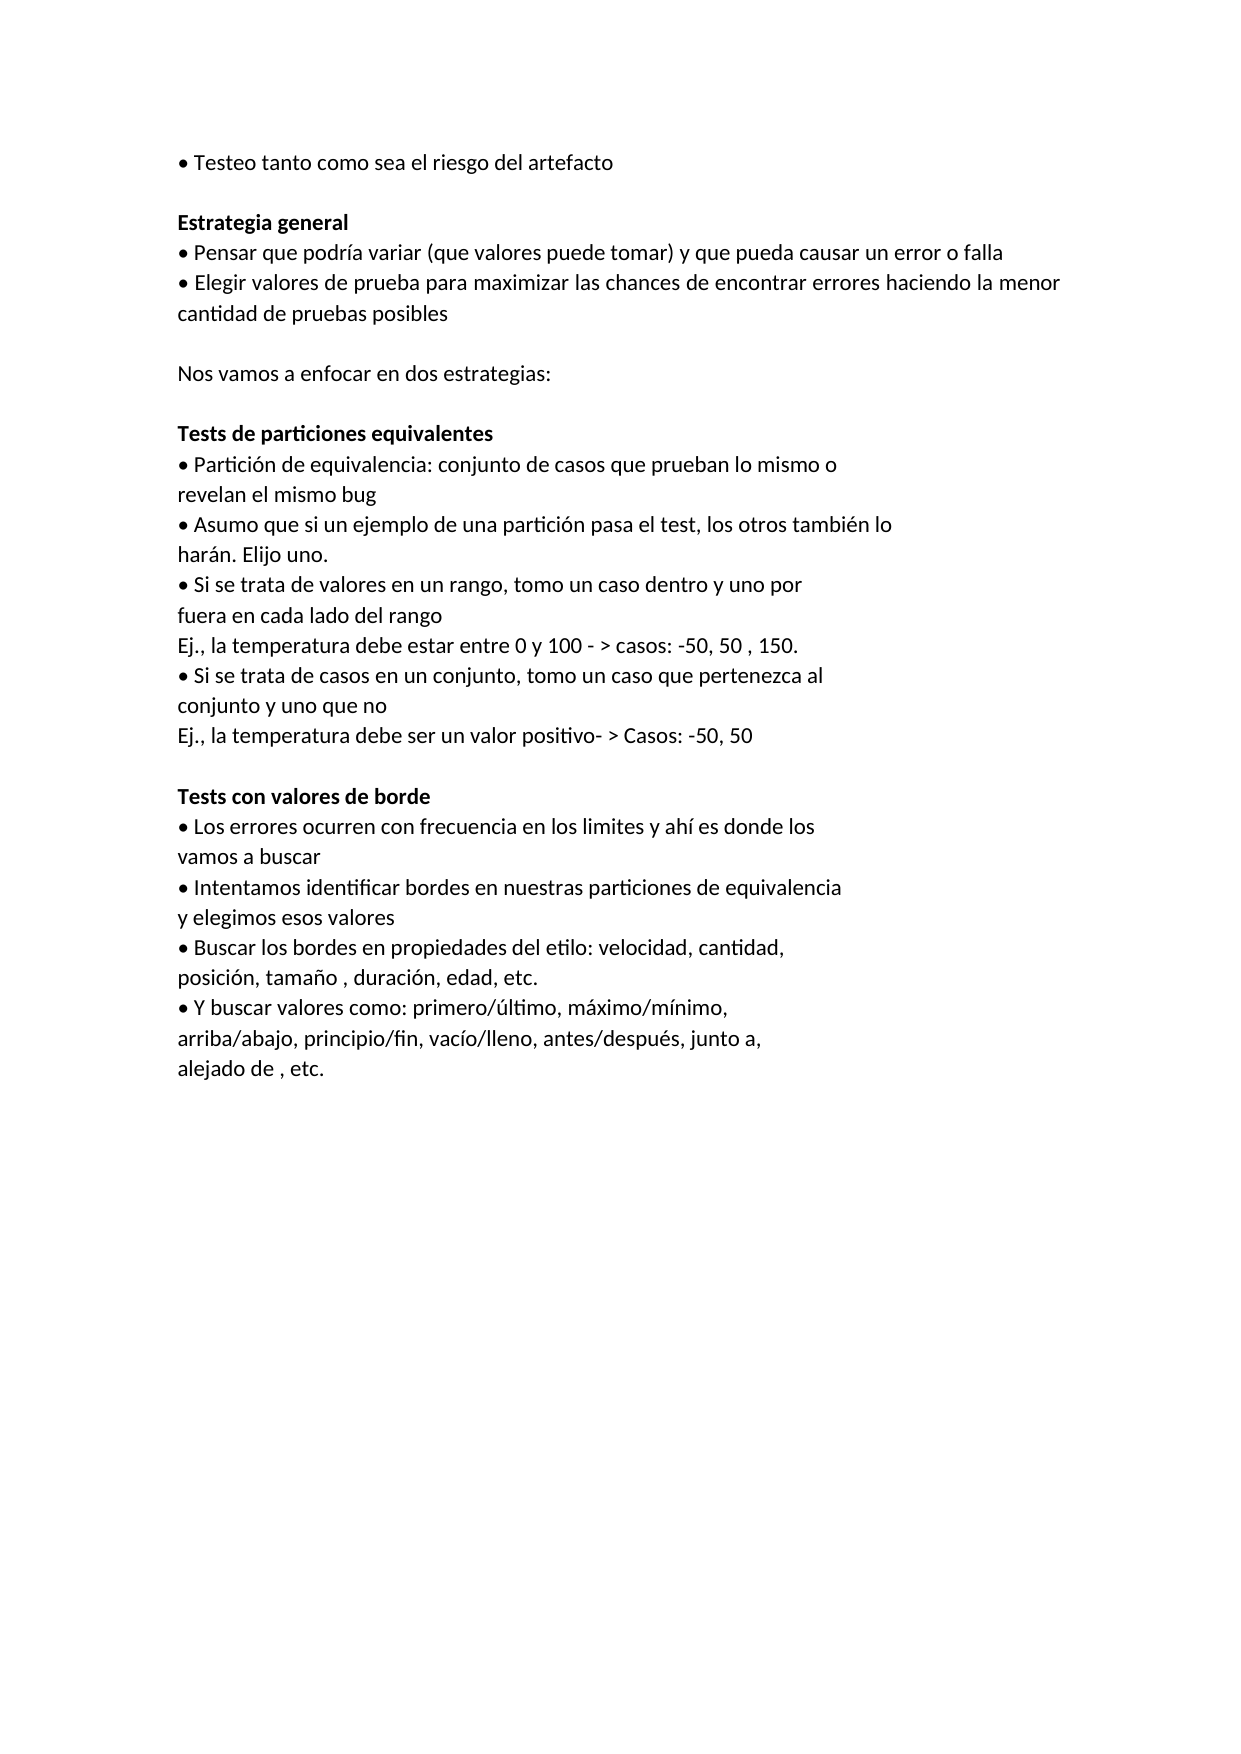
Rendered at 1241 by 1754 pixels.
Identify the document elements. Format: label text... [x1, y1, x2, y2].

text • Partición de equivalencia: conjunto de casos que prueban lo mismo o [177, 450, 1063, 478]
text • Elegir valores de prueba para maximizar las chances de encontrar errores haciendo la menor cantidad de pruebas posibles [177, 268, 1063, 327]
text fuera en cada lado del rango [177, 601, 1063, 629]
text • Buscar los bordes en propiedades del etilo: velocidad, cantidad, [177, 933, 1063, 961]
text arriba/abajo, principio/fin, vacío/lleno, antes/después, junto a, [177, 1024, 1063, 1052]
text • Si se trata de casos en un conjunto, tomo un caso que pertenezca al [177, 661, 1063, 689]
text Ej., la temperatura debe ser un valor positivo- > Casos: -50, 50 [177, 722, 1063, 749]
text Tests con valores de borde [177, 782, 1063, 810]
text alejado de , etc. [177, 1054, 1063, 1082]
text Nos vamos a enfocar en dos estrategias: [177, 359, 1063, 387]
text revelan el mismo bug [177, 480, 1063, 508]
text • Si se trata de valores en un rango, tomo un caso dentro y uno por [177, 571, 1063, 598]
text • Pensar que podría variar (que valores puede tomar) y que pueda causar un error o falla [177, 238, 1063, 266]
text Estrategia general [177, 208, 1063, 236]
text conjunto y uno que no [177, 691, 1063, 719]
text • Los errores ocurren con frecuencia en los limites y ahí es donde los [177, 812, 1063, 840]
text y elegimos esos valores [177, 903, 1063, 931]
text Tests de particiones equivalentes [177, 419, 1063, 447]
text • Y buscar valores como: primero/último, máximo/mínimo, [177, 993, 1063, 1021]
text vamos a buscar [177, 842, 1063, 870]
text harán. Elijo uno. [177, 540, 1063, 568]
text • Intentamos identificar bordes en nuestras particiones de equivalencia [177, 873, 1063, 901]
text • Testeo tanto como sea el riesgo del artefacto [177, 148, 1063, 176]
text Ej., la temperatura debe estar entre 0 y 100 - > casos: -50, 50 , 150. [177, 631, 1063, 659]
text • Asumo que si un ejemplo de una partición pasa el test, los otros también lo [177, 510, 1063, 538]
text posición, tamaño , duración, edad, etc. [177, 963, 1063, 991]
